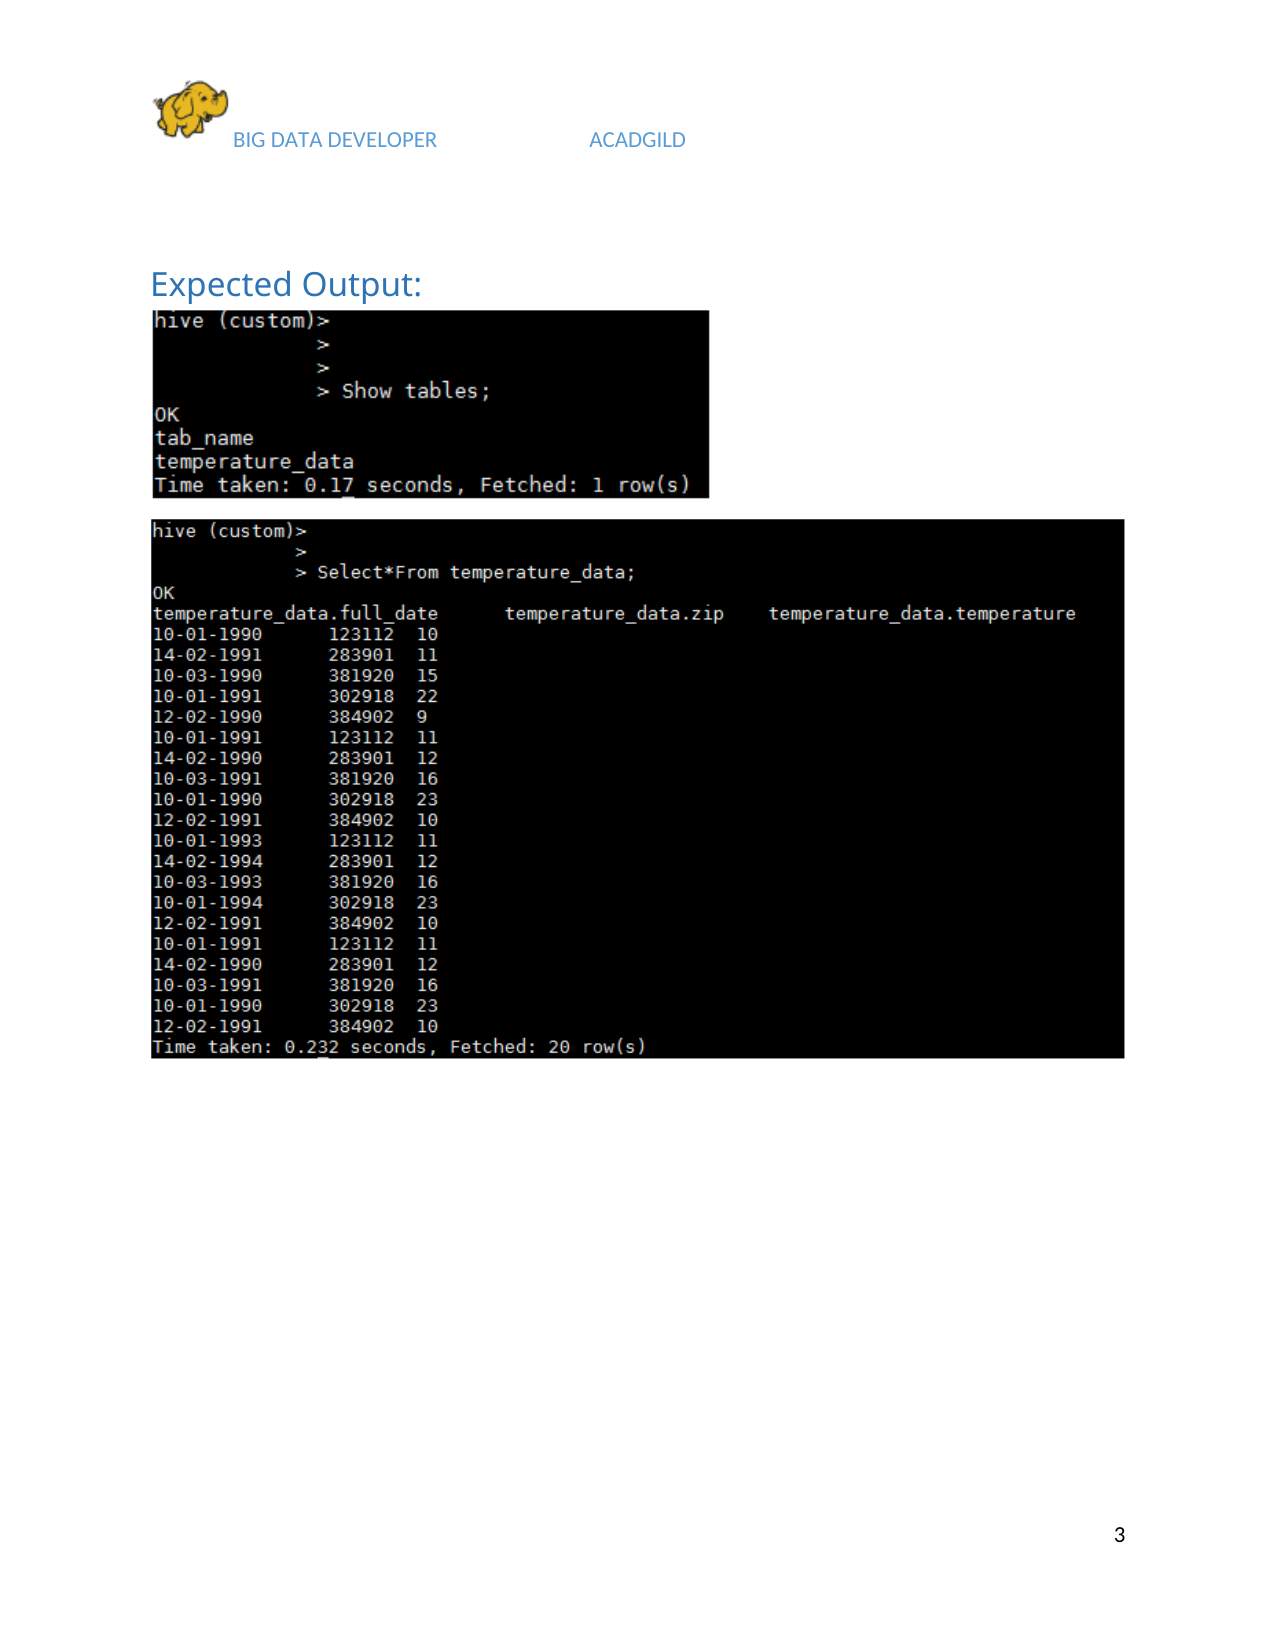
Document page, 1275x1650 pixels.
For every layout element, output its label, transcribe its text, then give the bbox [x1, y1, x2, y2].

picture [150, 309, 711, 500]
picture [150, 518, 1125, 1060]
picture [150, 73, 233, 148]
subtitle Expected Output: [150, 260, 1125, 306]
